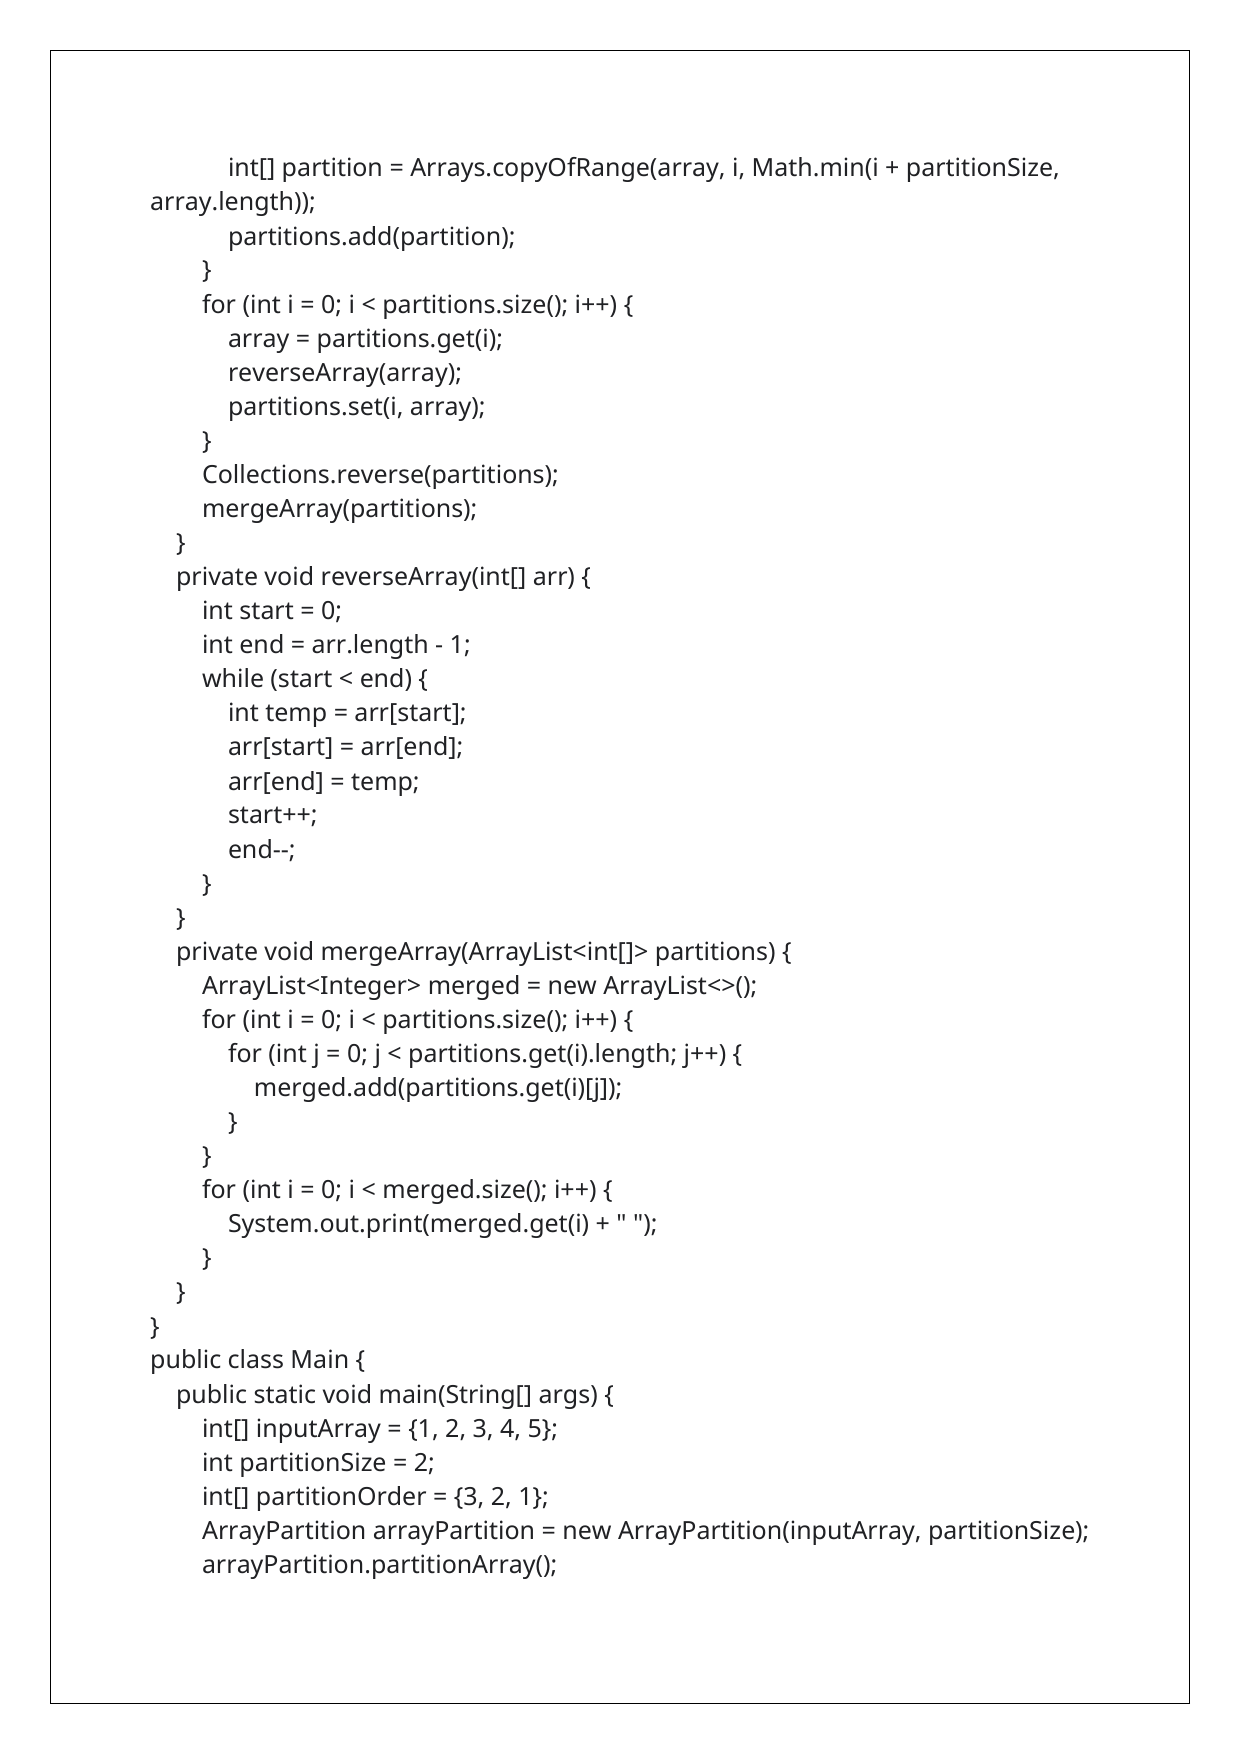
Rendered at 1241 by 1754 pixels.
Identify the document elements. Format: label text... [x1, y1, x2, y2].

text end--; [150, 831, 1090, 865]
text } [150, 1138, 1090, 1172]
text ArrayPartition arrayPartition = new ArrayPartition(inputArray, partitionSize); [150, 1512, 1090, 1547]
text ArrayList<Integer> merged = new ArrayList<>(); [150, 967, 1090, 1002]
text merged.add(partitions.get(i)[j]); [150, 1070, 1090, 1104]
text } [150, 422, 1090, 457]
text int[] inputArray = {1, 2, 3, 4, 5}; [150, 1410, 1090, 1444]
text } [150, 525, 1090, 559]
text reverseArray(array); [150, 354, 1090, 388]
text start++; [150, 797, 1090, 831]
text int temp = arr[start]; [150, 695, 1090, 729]
text System.out.print(merged.get(i) + " "); [150, 1206, 1090, 1240]
text mergeArray(partitions); [150, 491, 1090, 525]
text int[] partitionOrder = {3, 2, 1}; [150, 1478, 1090, 1512]
text while (start < end) { [150, 661, 1090, 695]
text for (int i = 0; i < merged.size(); i++) { [150, 1172, 1090, 1206]
text } [150, 252, 1090, 286]
text partitions.add(partition); [150, 218, 1090, 252]
text Collections.reverse(partitions); [150, 457, 1090, 491]
text } [150, 1308, 1090, 1342]
text private void mergeArray(ArrayList<int[]> partitions) { [150, 933, 1090, 967]
text private void reverseArray(int[] arr) { [150, 559, 1090, 593]
text } [150, 1240, 1090, 1274]
text int partitionSize = 2; [150, 1444, 1090, 1478]
text } [150, 899, 1090, 933]
text } [150, 1274, 1090, 1308]
text } [150, 1104, 1090, 1138]
text int end = arr.length - 1; [150, 627, 1090, 661]
text public class Main { [150, 1342, 1090, 1376]
text public static void main(String[] args) { [150, 1376, 1090, 1410]
text array = partitions.get(i); [150, 320, 1090, 354]
text arrayPartition.partitionArray(); [150, 1547, 1090, 1581]
text for (int i = 0; i < partitions.size(); i++) { [150, 1002, 1090, 1036]
text } [150, 865, 1090, 899]
text for (int j = 0; j < partitions.get(i).length; j++) { [150, 1036, 1090, 1070]
text for (int i = 0; i < partitions.size(); i++) { [150, 286, 1090, 320]
text arr[start] = arr[end]; [150, 729, 1090, 763]
text partitions.set(i, array); [150, 388, 1090, 422]
text int[] partition = Arrays.copyOfRange(array, i, Math.min(i + partitionSize, array.length)); [150, 150, 1090, 218]
text int start = 0; [150, 593, 1090, 627]
text arr[end] = temp; [150, 763, 1090, 797]
